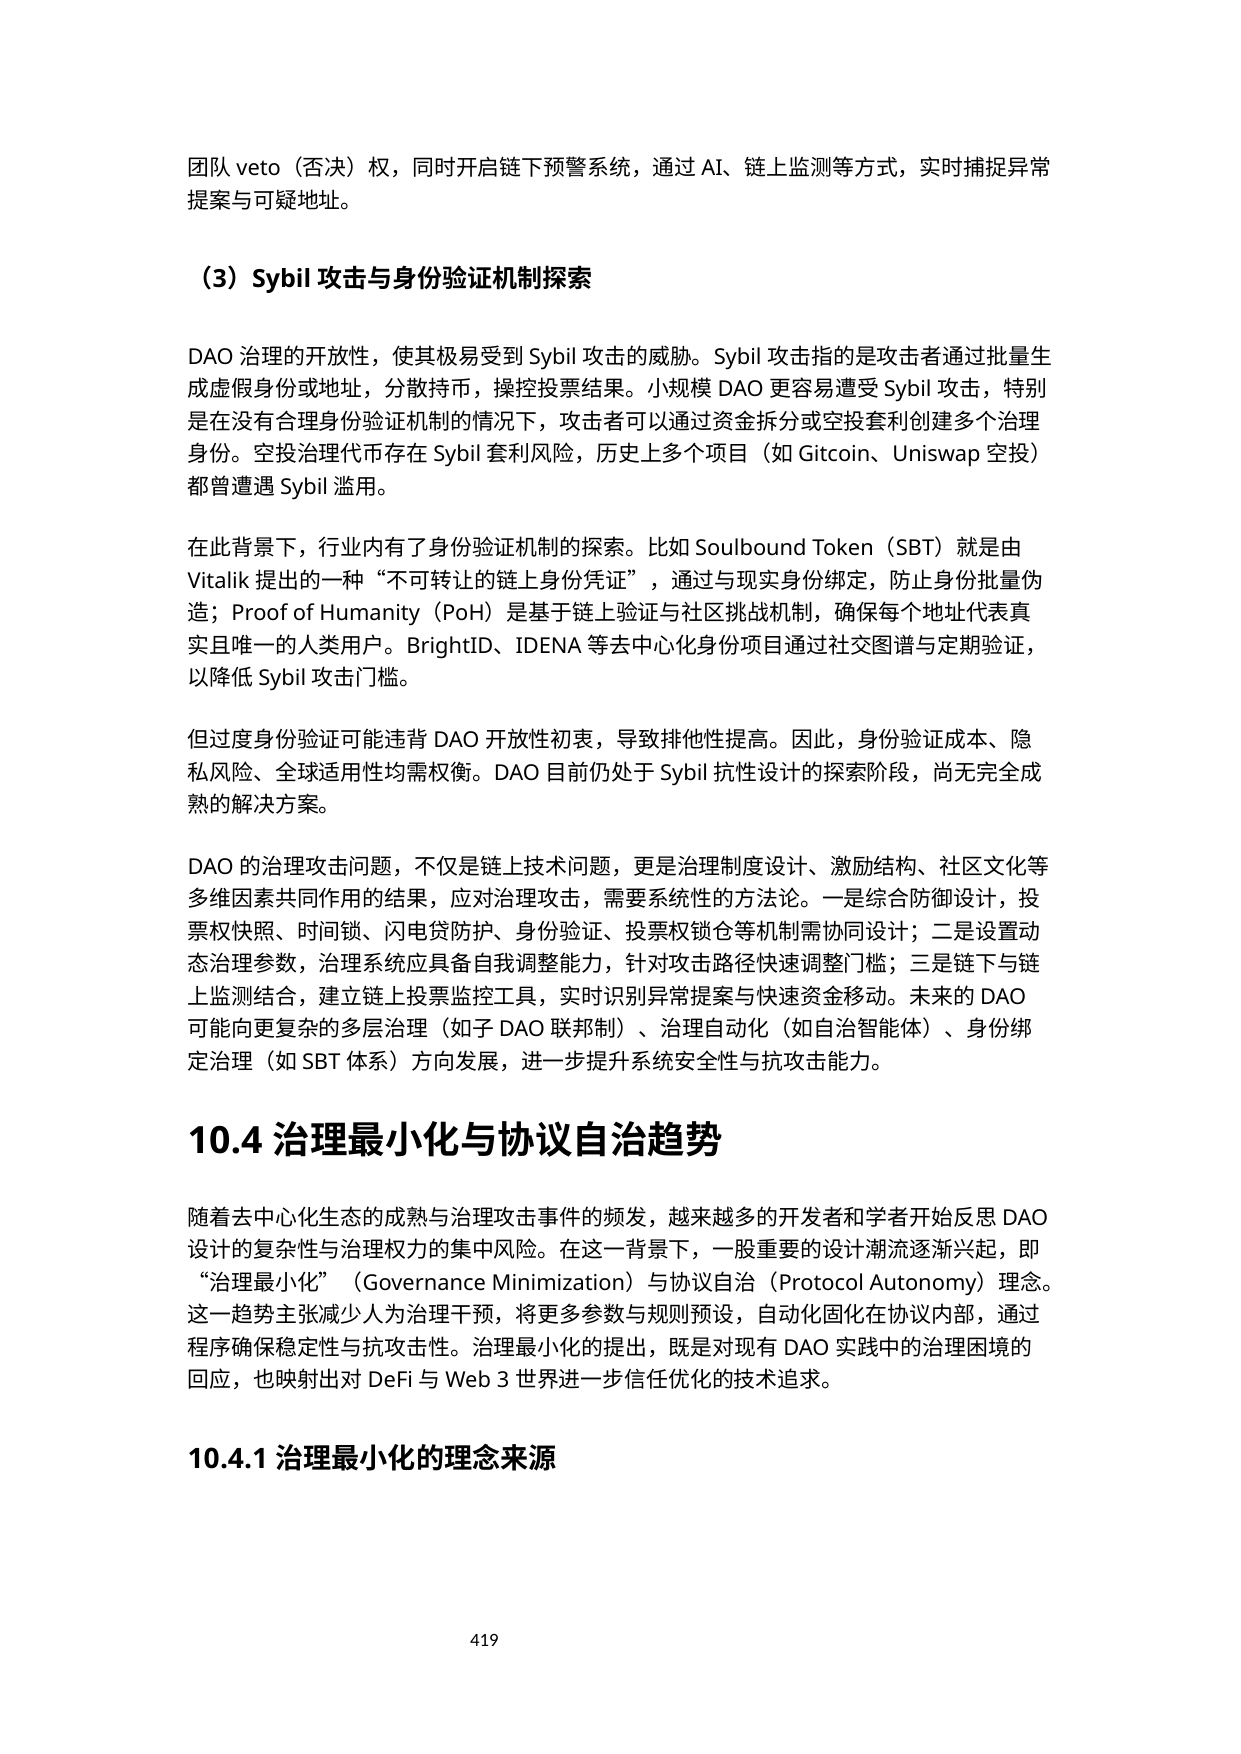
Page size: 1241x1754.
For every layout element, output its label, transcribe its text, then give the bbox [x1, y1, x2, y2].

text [187, 150, 1053, 215]
subtitle （3）Sybil 攻击与身份验证机制探索 [187, 244, 1053, 309]
text 但过度身份验证可能违背 DAO 开放性初衷，导致排他性提高。因此，身份验证成本、隐私风险、全球适用性均需权衡。DAO 目前仍处于 Sybil 抗性设计的探索阶段，尚无完全成熟的解决方案。 [187, 722, 1053, 819]
text 在此背景下，行业内有了身份验证机制的探索。比如Soulbound Token（SBT）就是由 Vitalik 提出的一种“不可转让的链上身份凭证”，通过与现实身份绑定，防止身份批量伪造；Proof of Humanity（PoH）是基于链上验证与社区挑战机制，确保每个地址代表真实且唯一的人类用户。BrightID、IDENA 等去中心化身份项目通过社交图谱与定期验证，以降低 Sybil 攻击门槛。 [187, 530, 1053, 692]
text DAO 治理的开放性，使其极易受到 Sybil 攻击的威胁。Sybil 攻击指的是攻击者通过批量生成虚假身份或地址，分散持币，操控投票结果。小规模 DAO 更容易遭受 Sybil 攻击，特别是在没有合理身份验证机制的情况下，攻击者可以通过资金拆分或空投套利创建多个治理身份。空投治理代币存在 Sybil 套利风险，历史上多个项目（如 Gitcoin、Uniswap 空投）都曾遭遇 Sybil 滥用。 [187, 338, 1053, 501]
text 随着去中心化生态的成熟与治理攻击事件的频发，越来越多的开发者和学者开始反思 DAO 设计的复杂性与治理权力的集中风险。在这一背景下，一股重要的设计潮流逐渐兴起，即“治理最小化”（Governance Minimization）与协议自治（Protocol Autonomy）理念。这一趋势主张减少人为治理干预，将更多参数与规则预设，自动化固化在协议内部，通过程序确保稳定性与抗攻击性。治理最小化的提出，既是对现有 DAO 实践中的治理困境的回应，也映射出对 DeFi 与 Web 3 世界进一步信任优化的技术追求。 [187, 1199, 1053, 1394]
subtitle 10.4 治理最小化与协议自治趋势 [187, 1105, 1053, 1170]
subtitle 10.4.1 治理最小化的理念来源 [187, 1423, 1053, 1488]
text DAO 的治理攻击问题，不仅是链上技术问题，更是治理制度设计、激励结构、社区文化等多维因素共同作用的结果，应对治理攻击，需要系统性的方法论。一是综合防御设计，投票权快照、时间锁、闪电贷防护、身份验证、投票权锁仓等机制需协同设计；二是设置动态治理参数，治理系统应具备自我调整能力，针对攻击路径快速调整门槛；三是链下与链上监测结合，建立链上投票监控工具，实时识别异常提案与快速资金移动。未来的 DAO 可能向更复杂的多层治理（如子 DAO 联邦制）、治理自动化（如自治智能体）、身份绑定治理（如 SBT 体系）方向发展，进一步提升系统安全性与抗攻击能力。 [187, 848, 1053, 1076]
